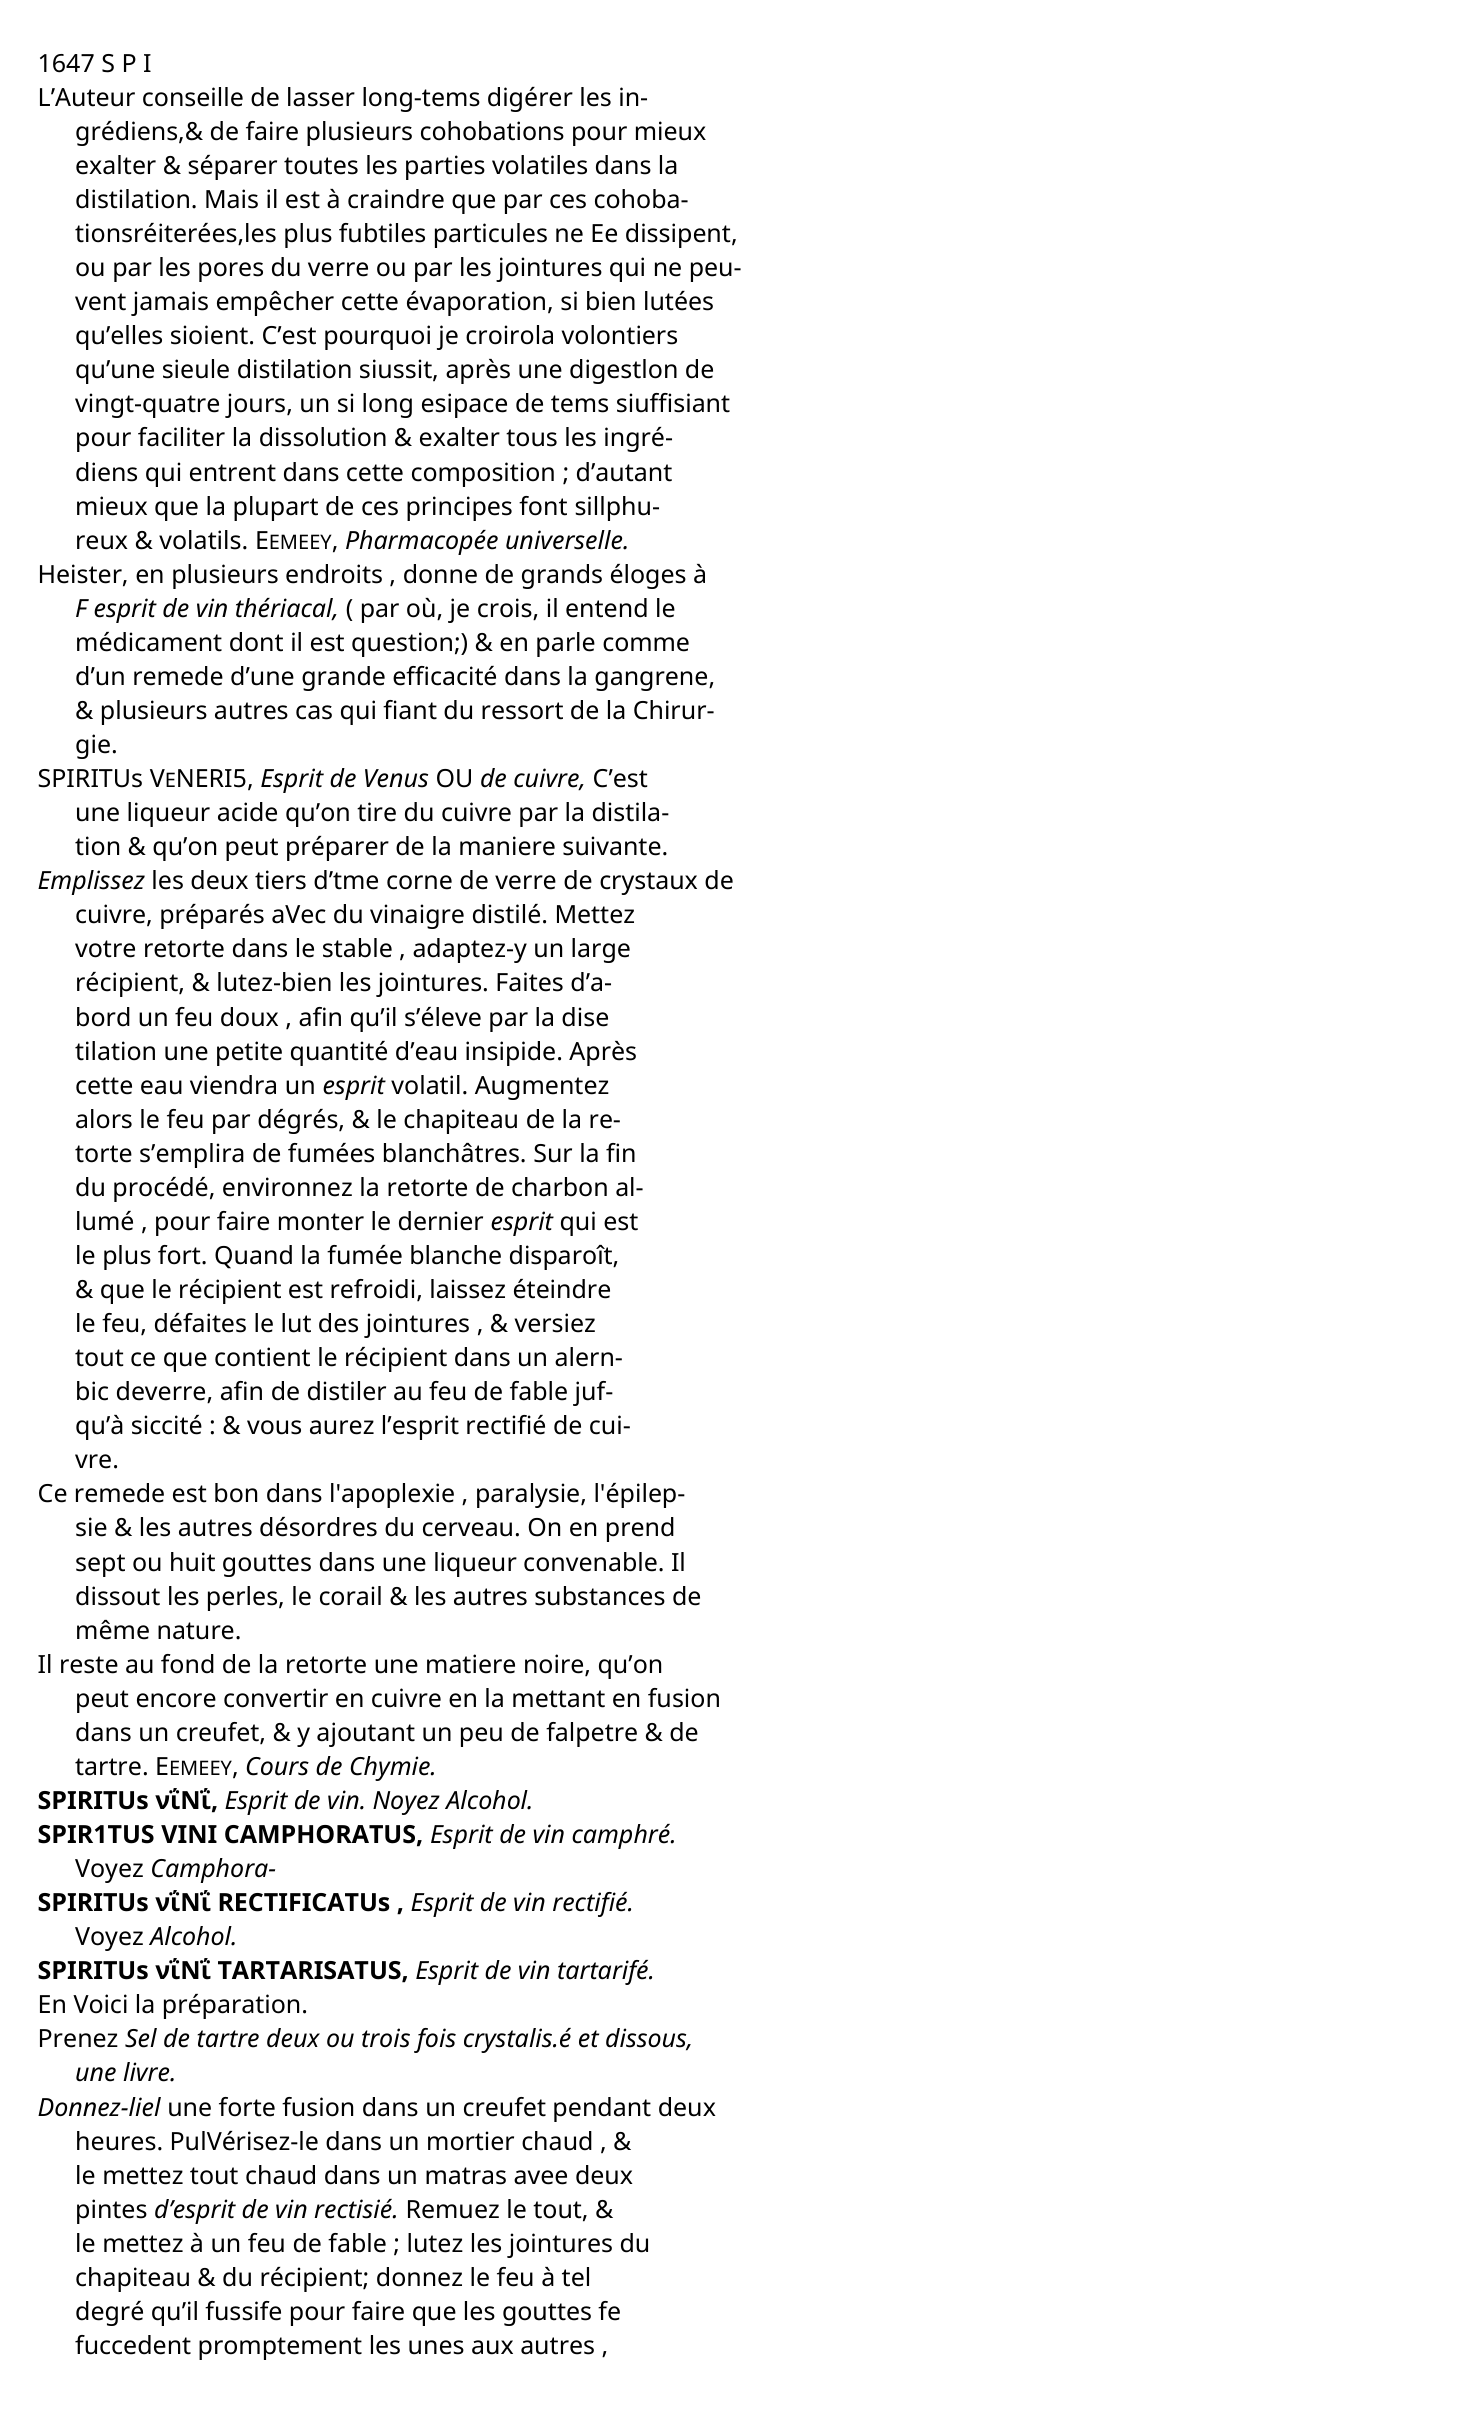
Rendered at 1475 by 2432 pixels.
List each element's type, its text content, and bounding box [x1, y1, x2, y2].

text 1647 S P I [37, 45, 1437, 79]
text SPIRITUs VeNERI5, Esprit de Venus OU de cuivre, C’est une liqueur acide qu’on tire du cuivre par la distila- tion & qu’on peut préparer de la maniere suivante. [37, 761, 1437, 863]
text Il reste au fond de la retorte une matiere noire, qu’on peut encore convertir en cuivre en la mettant en fusion dans un creufet, & y ajoutant un peu de falpetre & de tartre. Εεμεευ, Cours de Chymie. [37, 1646, 1437, 1783]
text Emplissez les deux tiers d’tme corne de verre de crystaux de cuivre, préparés aVec du vinaigre distilé. Mettez votre retorte dans le stable , adaptez-y un large récipient, & lutez-bien les jointures. Faites d’a- bord un feu doux , afin qu’il s’éleve par la dise tilation une petite quantité d’eau insipide. Après cette eau viendra un esprit volatil. Augmentez alors le feu par dégrés, & le chapiteau de la re- torte s’emplira de fumées blanchâtres. Sur la fin du procédé, environnez la retorte de charbon al- lumé , pour faire monter le dernier esprit qui est le plus fort. Quand la fumée blanche disparoît, & que le récipient est refroidi, laissez éteindre le feu, défaites le lut des jointures , & versiez tout ce que contient le récipient dans un alern- bic deverre, afin de distiler au feu de fable juf- qu’à siccité : & vous aurez l’esprit rectifié de cui- vre. [37, 863, 1437, 1476]
text Donnez-liel une forte fusion dans un creufet pendant deux heures. PulVérisez-le dans un mortier chaud , & le mettez tout chaud dans un matras avee deux pintes d’esprit de vin rectisié. Remuez le tout, & le mettez à un feu de fable ; lutez les jointures du chapiteau & du récipient; donnez le feu à tel degré qu’il fussife pour faire que les gouttes fe fuccedent promptement les unes aux autres , [37, 2089, 1437, 2362]
text Ce remede est bon dans l'apoplexie , paralysie, l'épilep- sie & les autres désordres du cerveau. On en prend sept ou huit gouttes dans une liqueur convenable. Il dissout les perles, le corail & les autres substances de même nature. [37, 1476, 1437, 1646]
text L’Auteur conseille de lasser long-tems digérer les in- grédiens,& de faire plusieurs cohobations pour mieux exalter & séparer toutes les parties volatiles dans la distilation. Mais il est à craindre que par ces cohoba- tionsréiterées,les plus fubtiles particules ne Ee dissipent, ou par les pores du verre ou par les jointures qui ne peu- vent jamais empêcher cette évaporation, si bien lutées qu’elles sioient. C’est pourquoi je croirola volontiers qu’une sieule distilation siussit, après une digestlon de vingt-quatre jours, un si long esipace de tems siuffisiant pour faciliter la dissolution & exalter tous les ingré- diens qui entrent dans cette composition ; d’autant mieux que la plupart de ces principes font sillphu- reux & volatils. Εεμεευ, Pharmacopée universelle. [37, 79, 1437, 556]
text SPIRITUs νΐΝΐ, Esprit de vin. Noyez Alcohol. [37, 1783, 1437, 1817]
text En Voici la préparation. [37, 1987, 1437, 2021]
text Voyez Camphora- [37, 1851, 1437, 1885]
text SPIR1TUS VINI CAMPHORATUS, Esprit de vin camphré. [37, 1817, 1437, 1851]
text Prenez Sel de tartre deux ou trois fois crystalis.é et dissous, une livre. [37, 2021, 1437, 2089]
text SPIRITUs νΐΝΐ TARTARISATUS, Esprit de vin tartarifé. [37, 1953, 1437, 1987]
text SPIRITUs νΐΝΐ RECTIFICATUs , Esprit de vin rectifié. Voyez Alcohol. [37, 1885, 1437, 1953]
text Heister, en plusieurs endroits , donne de grands éloges à F esprit de vin thériacal, ( par où, je crois, il entend le médicament dont il est question;) & en parle comme d’un remede d’une grande efficacité dans la gangrene, & plusieurs autres cas qui fiant du ressort de la Chirur- gie. [37, 556, 1437, 761]
